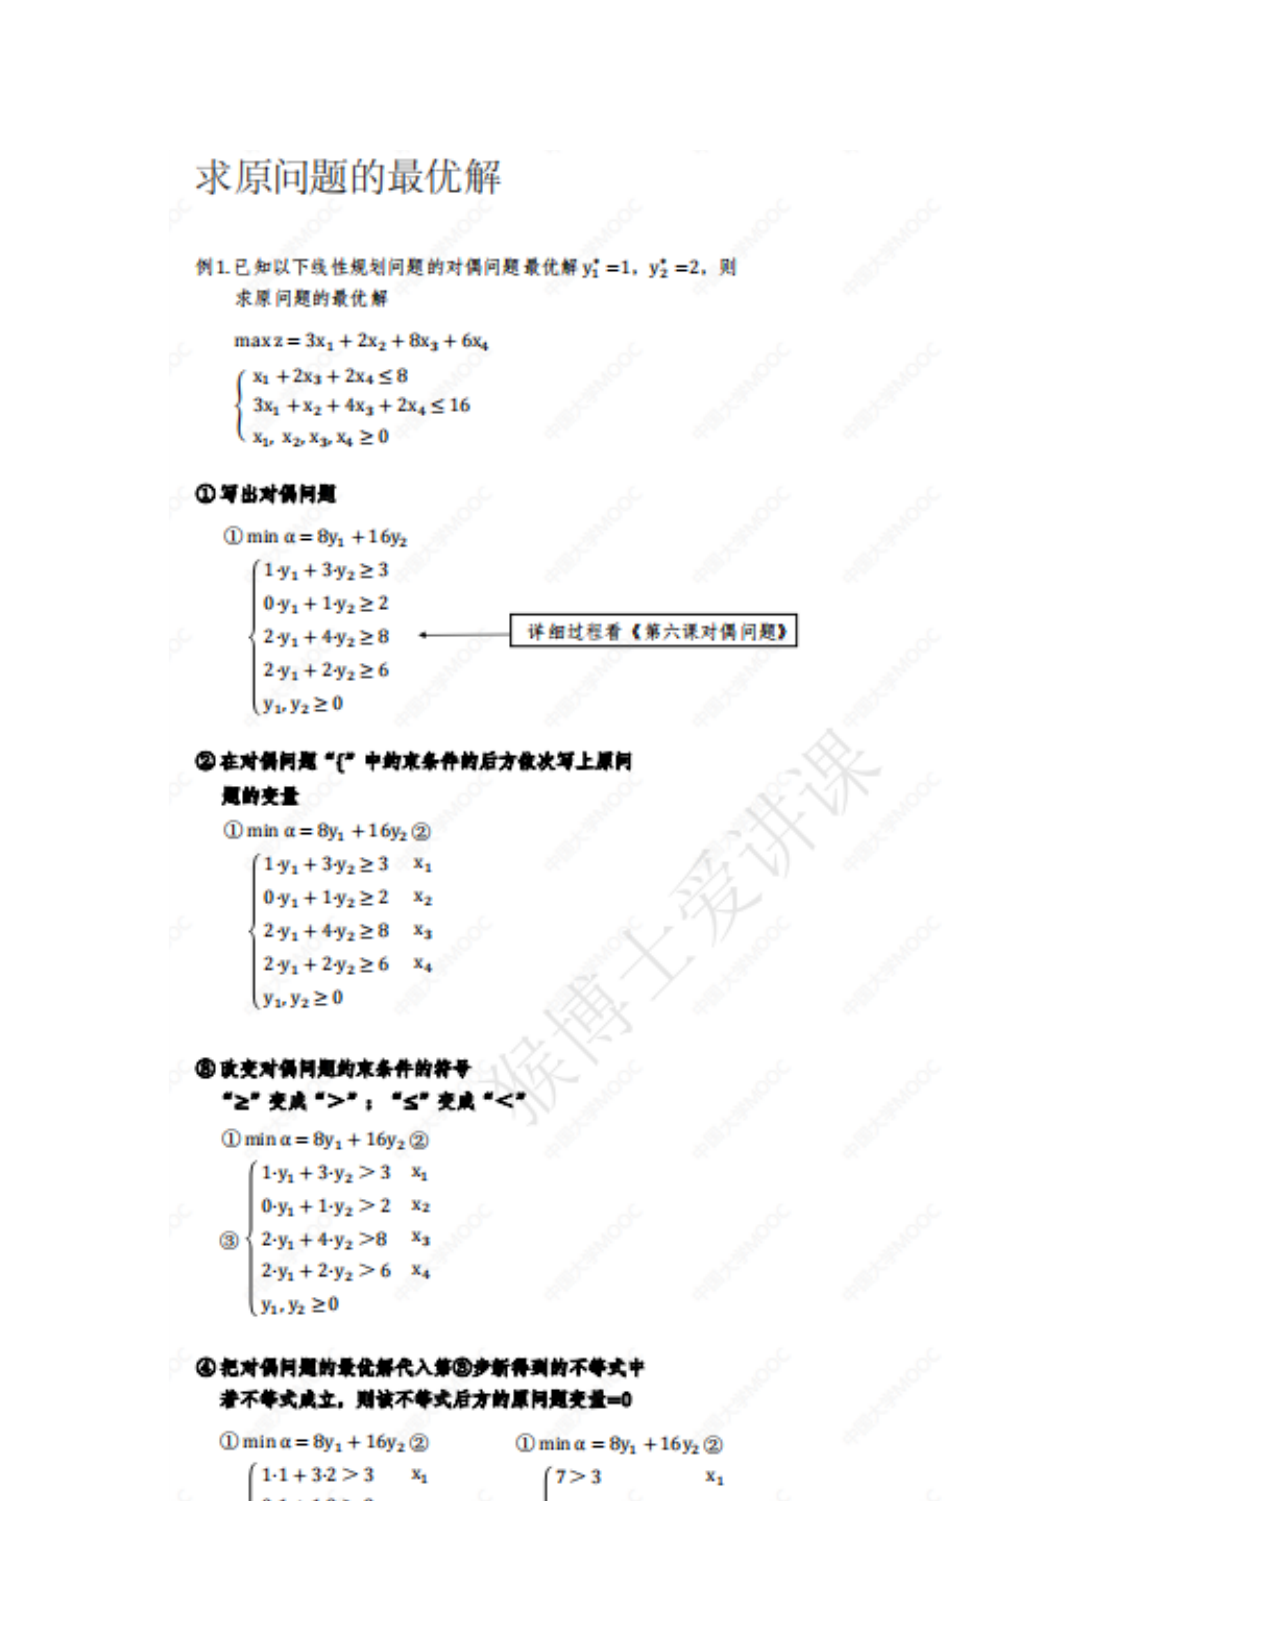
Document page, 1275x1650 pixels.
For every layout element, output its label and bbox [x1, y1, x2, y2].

picture [168, 150, 992, 1501]
